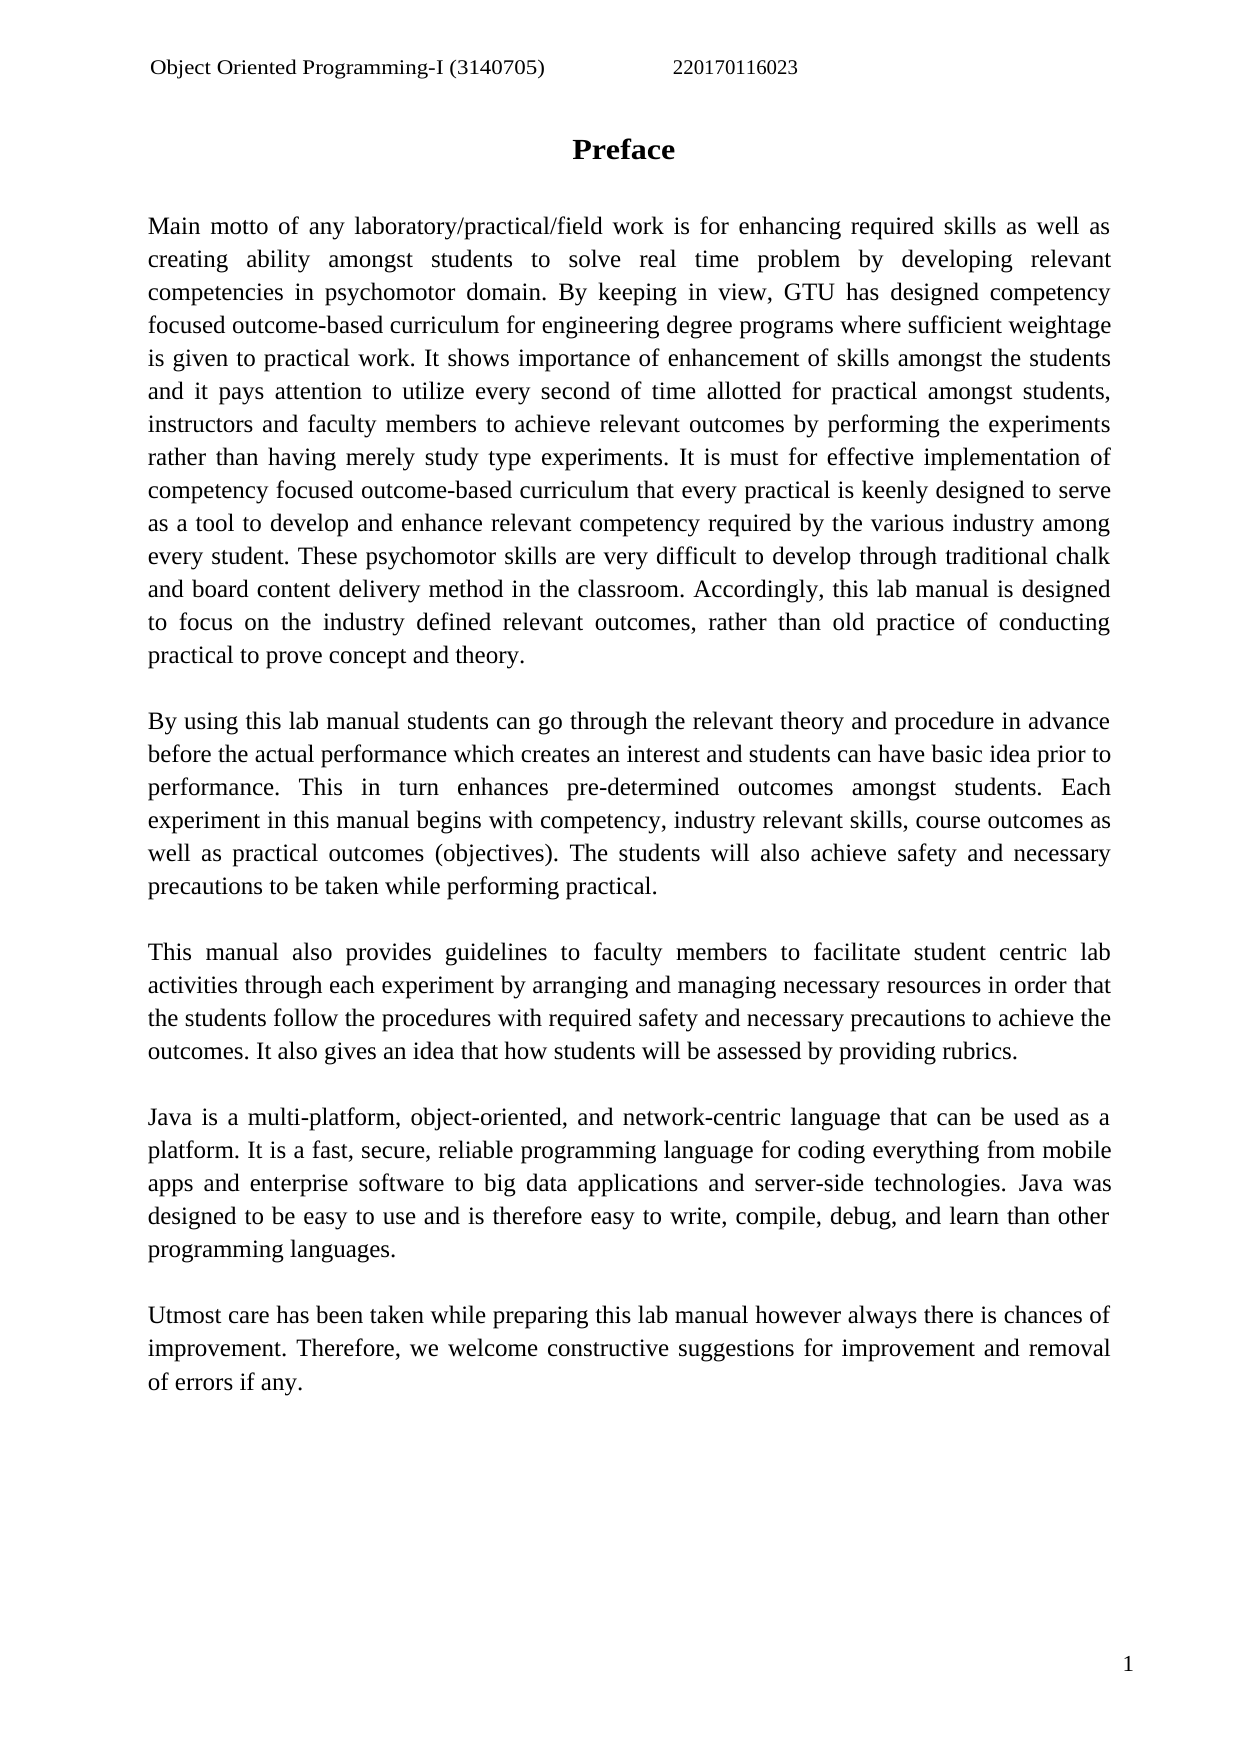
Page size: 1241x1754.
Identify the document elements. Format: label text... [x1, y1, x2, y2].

text This manual also provides guidelines to faculty members to facilitate student centric lab activities through each experiment by arranging and managing necessary resources in order that the students follow the procedures with required safety and necessary precautions to achieve the outcomes. It also gives an idea that how students will be assessed by providing rubrics. [148, 937, 1112, 1065]
text By using this lab manual students can go through the relevant theory and procedure in advance before the actual performance which creates an interest and students can have basic idea prior to performance. This in turn enhances pre-determined outcomes amongst students. Each experiment in this manual begins with competency, industry relevant skills, course outcomes as well as practical outcomes (objectives). The students will also achieve safety and necessary precautions to be taken while performing practical. [148, 706, 1112, 900]
text Utmost care has been taken while preparing this lab manual however always there is chances of improvement. Therefore, we welcome constructive suggestions for improvement and removal of errors if any. [148, 1301, 1112, 1395]
text Java is a multi-platform, object-oriented, and network-centric language that can be used as a platform. It is a fast, secure, reliable programming language for coding everything from mobile apps and enterprise software to big data applications and server-side technologies. Java was designed to be easy to use and is therefore easy to write, compile, debug, and learn than other programming languages. [148, 1102, 1112, 1263]
text Preface [148, 132, 1100, 166]
text Main motto of any laboratory/practical/field work is for enhancing required skills as well as creating ability amongst students to solve real time problem by developing relevant competencies in psychomotor domain. By keeping in view, GTU has designed competency focused outcome-based curriculum for engineering degree programs where sufficient weightage is given to practical work. It shows importance of enhancement of skills amongst the students and it pays attention to utilize every second of time allotted for practical amongst students, instructors and faculty members to achieve relevant outcomes by performing the experiments rather than having merely study type experiments. It is must for effective implementation of competency focused outcome-based curriculum that every practical is keenly designed to serve as a tool to develop and enhance relevant competency required by the various industry among every student. These psychomotor skills are very difficult to develop through traditional chalk and board content delivery method in the classroom. Accordingly, this lab manual is designed to focus on the industry defined relevant outcomes, rather than old practice of conducting practical to prove concept and theory. [148, 211, 1112, 669]
